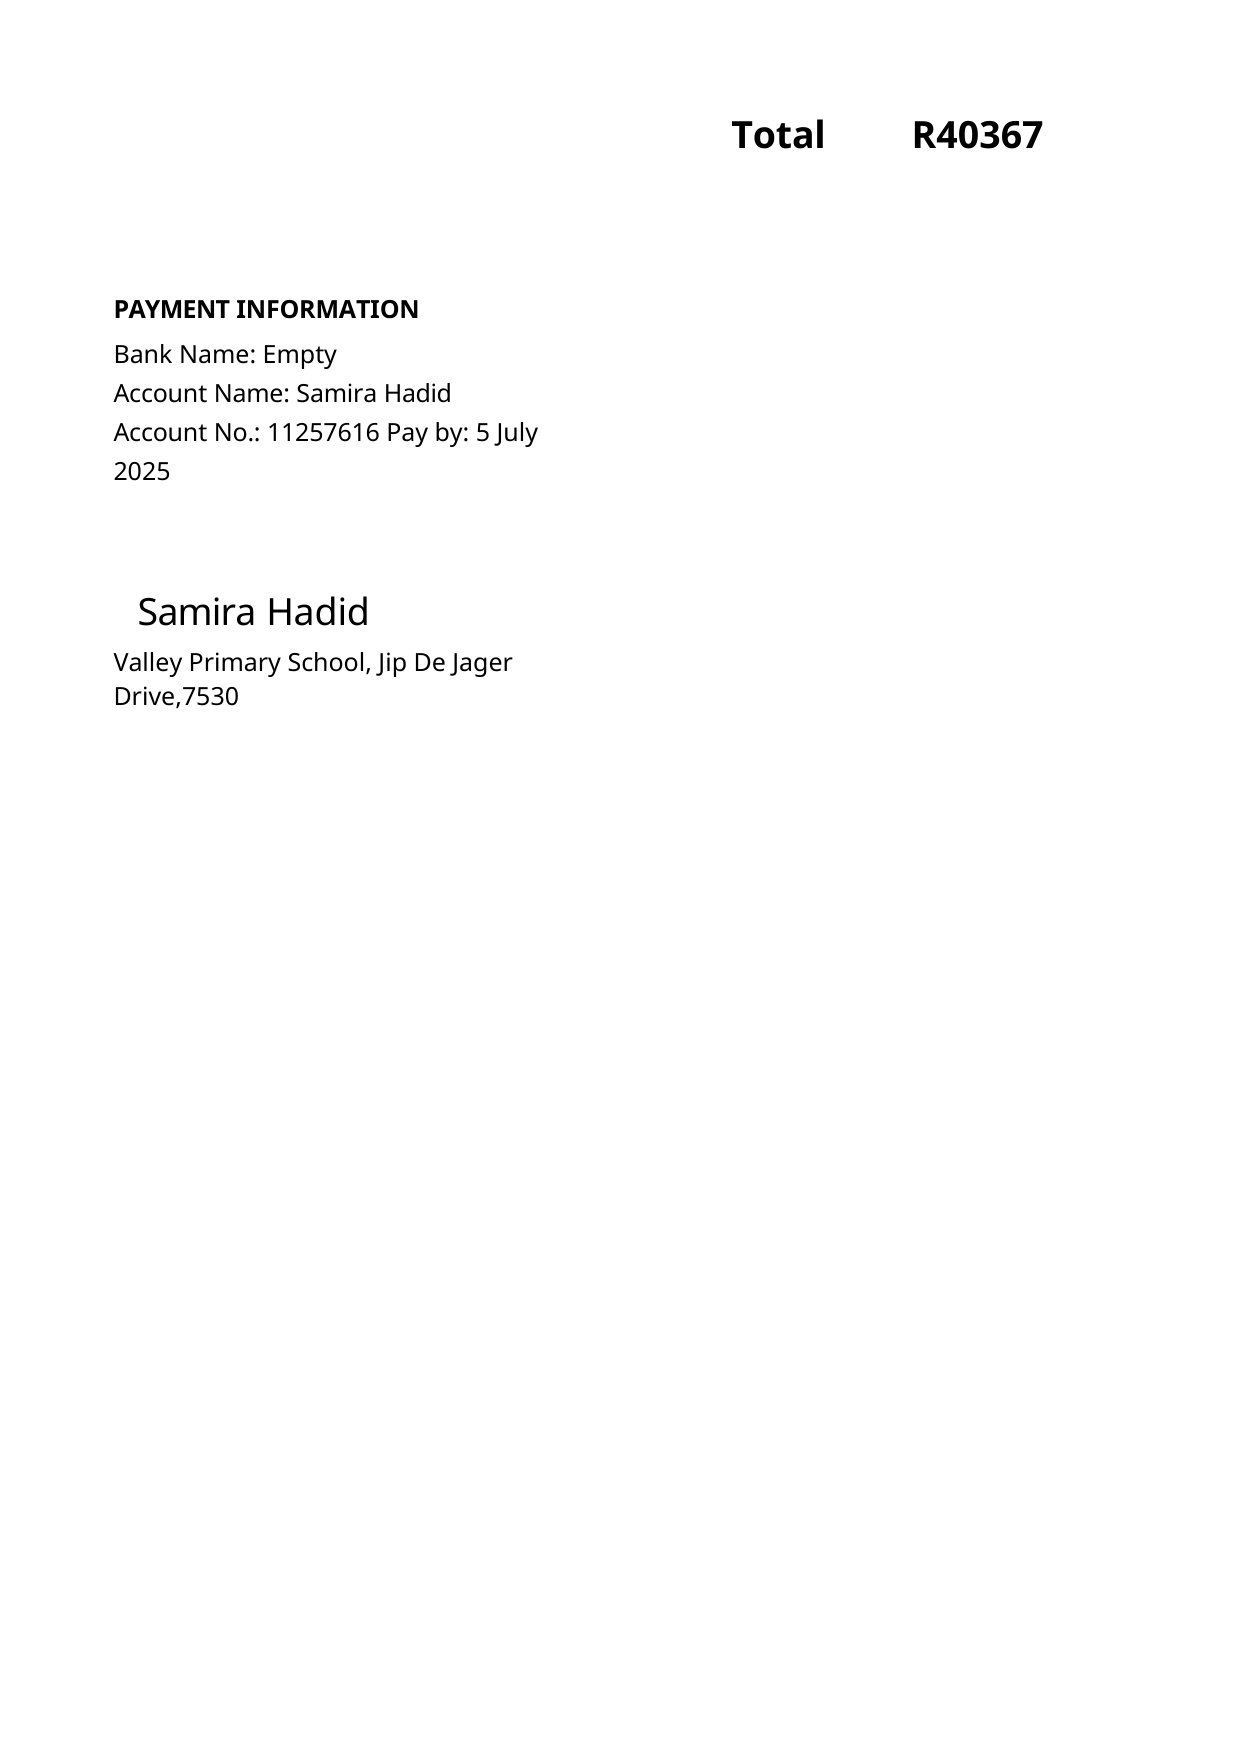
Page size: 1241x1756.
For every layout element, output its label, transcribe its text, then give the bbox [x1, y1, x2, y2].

subtitle PAYMENT INFORMATION [113, 291, 601, 325]
text Account No.: 11257616 Pay by: 5 July 2025 [113, 414, 601, 488]
text Bank Name: Empty [113, 337, 601, 371]
text Total R40367 [731, 108, 1142, 159]
text Samira Hadid [137, 585, 601, 636]
text Account Name: Samira Hadid [113, 376, 601, 409]
text Valley Primary School, Jip De Jager Drive,7530 [113, 645, 601, 713]
